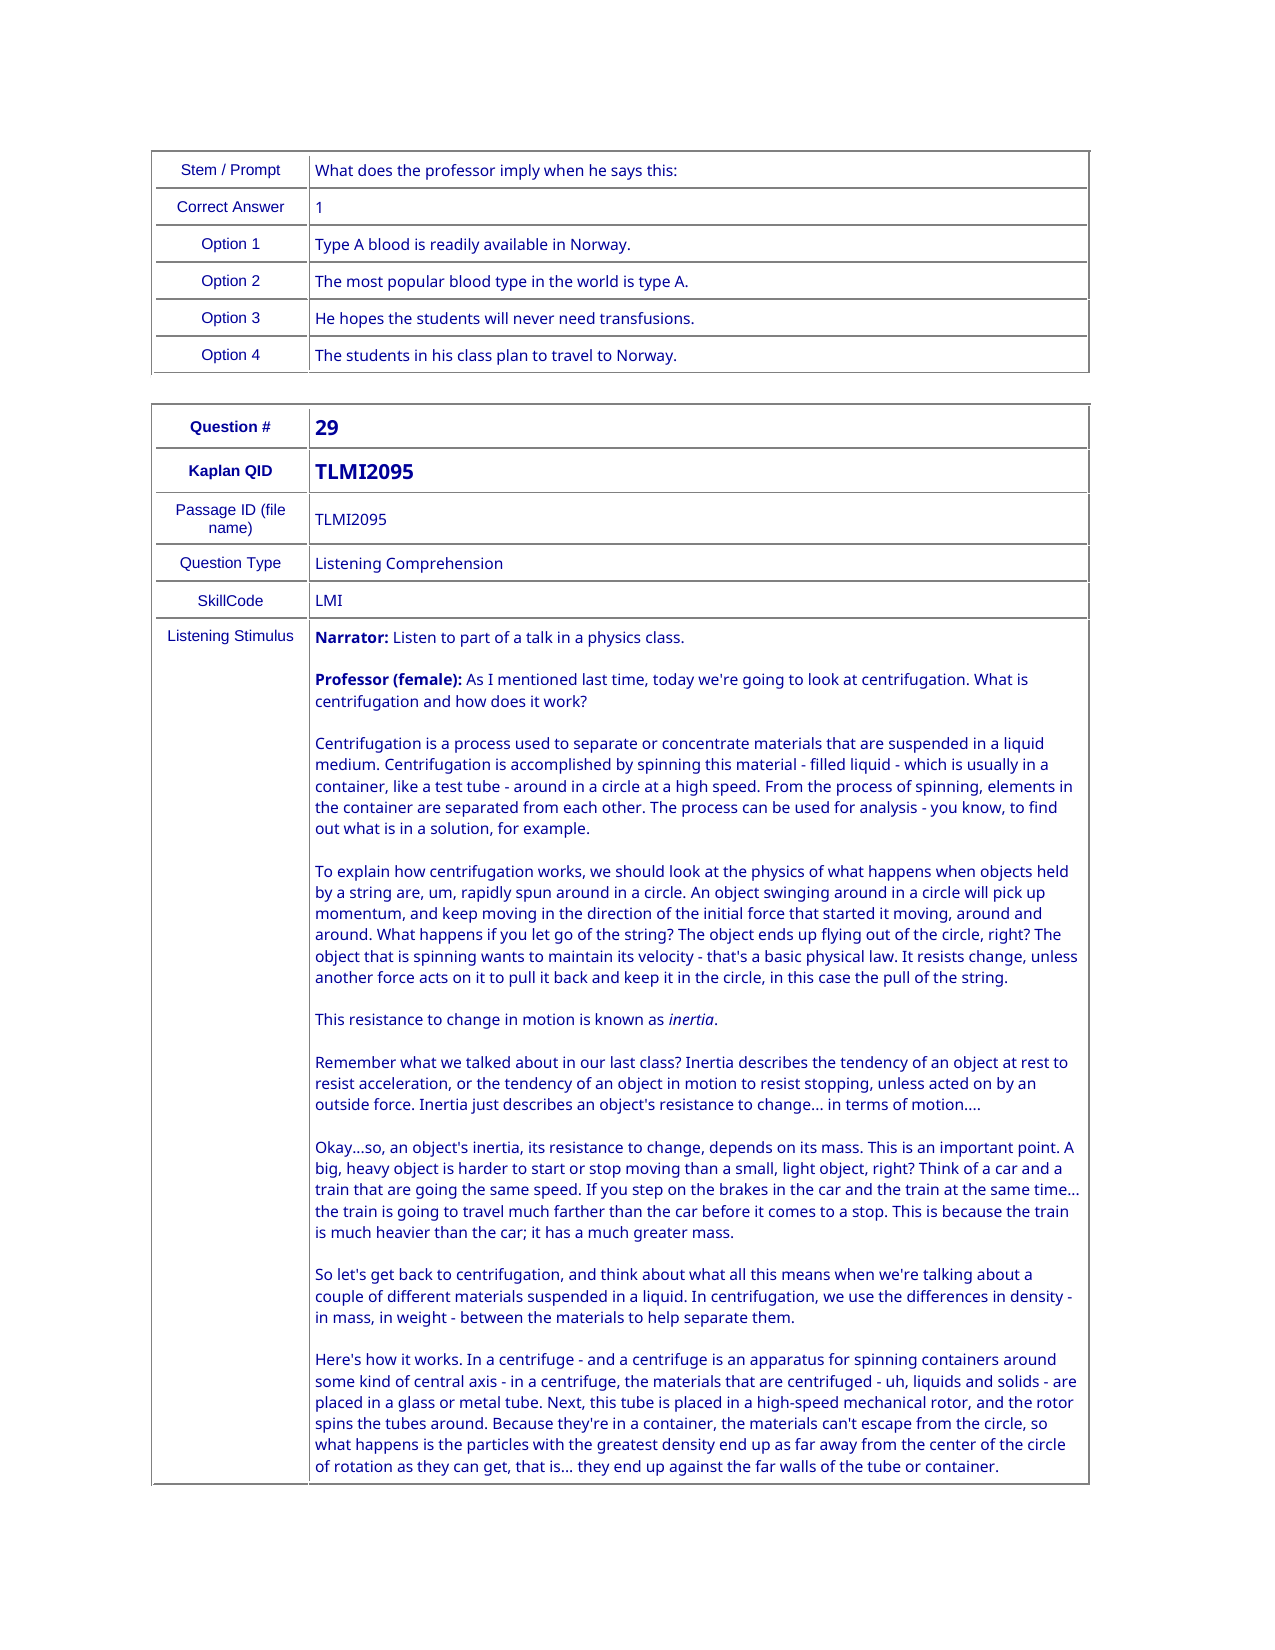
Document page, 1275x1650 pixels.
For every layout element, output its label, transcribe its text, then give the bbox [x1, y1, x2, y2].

table_cell Option 4 [154, 335, 308, 372]
table_cell TLMI2095 [310, 447, 1089, 491]
table_cell The most popular blood type in the world is type A. [310, 261, 1088, 298]
table_cell Option 1 [154, 224, 307, 261]
table_cell TLMI2095 [310, 491, 1089, 543]
table_cell Stem / Prompt [154, 153, 308, 187]
table_cell Listening Comprehension [310, 543, 1089, 580]
table_cell Question Type [154, 543, 307, 580]
table_cell Kaplan QID [154, 447, 307, 491]
table_cell He hopes the students will never need transfusions. [310, 298, 1090, 335]
table_cell What does the professor imply when he says this: [309, 153, 1088, 187]
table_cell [309, 617, 1089, 1483]
table_cell Option 3 [152, 298, 307, 335]
table_cell The students in his class plan to travel to Norway. [309, 335, 1088, 372]
table_cell Correct Answer [154, 187, 307, 224]
table_cell Type A blood is readily available in Norway. [310, 224, 1088, 261]
table_cell Listening Stimulus [154, 617, 308, 1483]
table_cell 1 [310, 187, 1088, 224]
table_cell SkillCode [154, 580, 307, 617]
table_cell Option 2 [154, 261, 307, 298]
table_cell Passage ID (file name) [154, 491, 307, 543]
table_header 29 [309, 407, 1088, 447]
table_header Question # [154, 407, 308, 447]
table_cell LMI [310, 580, 1089, 617]
